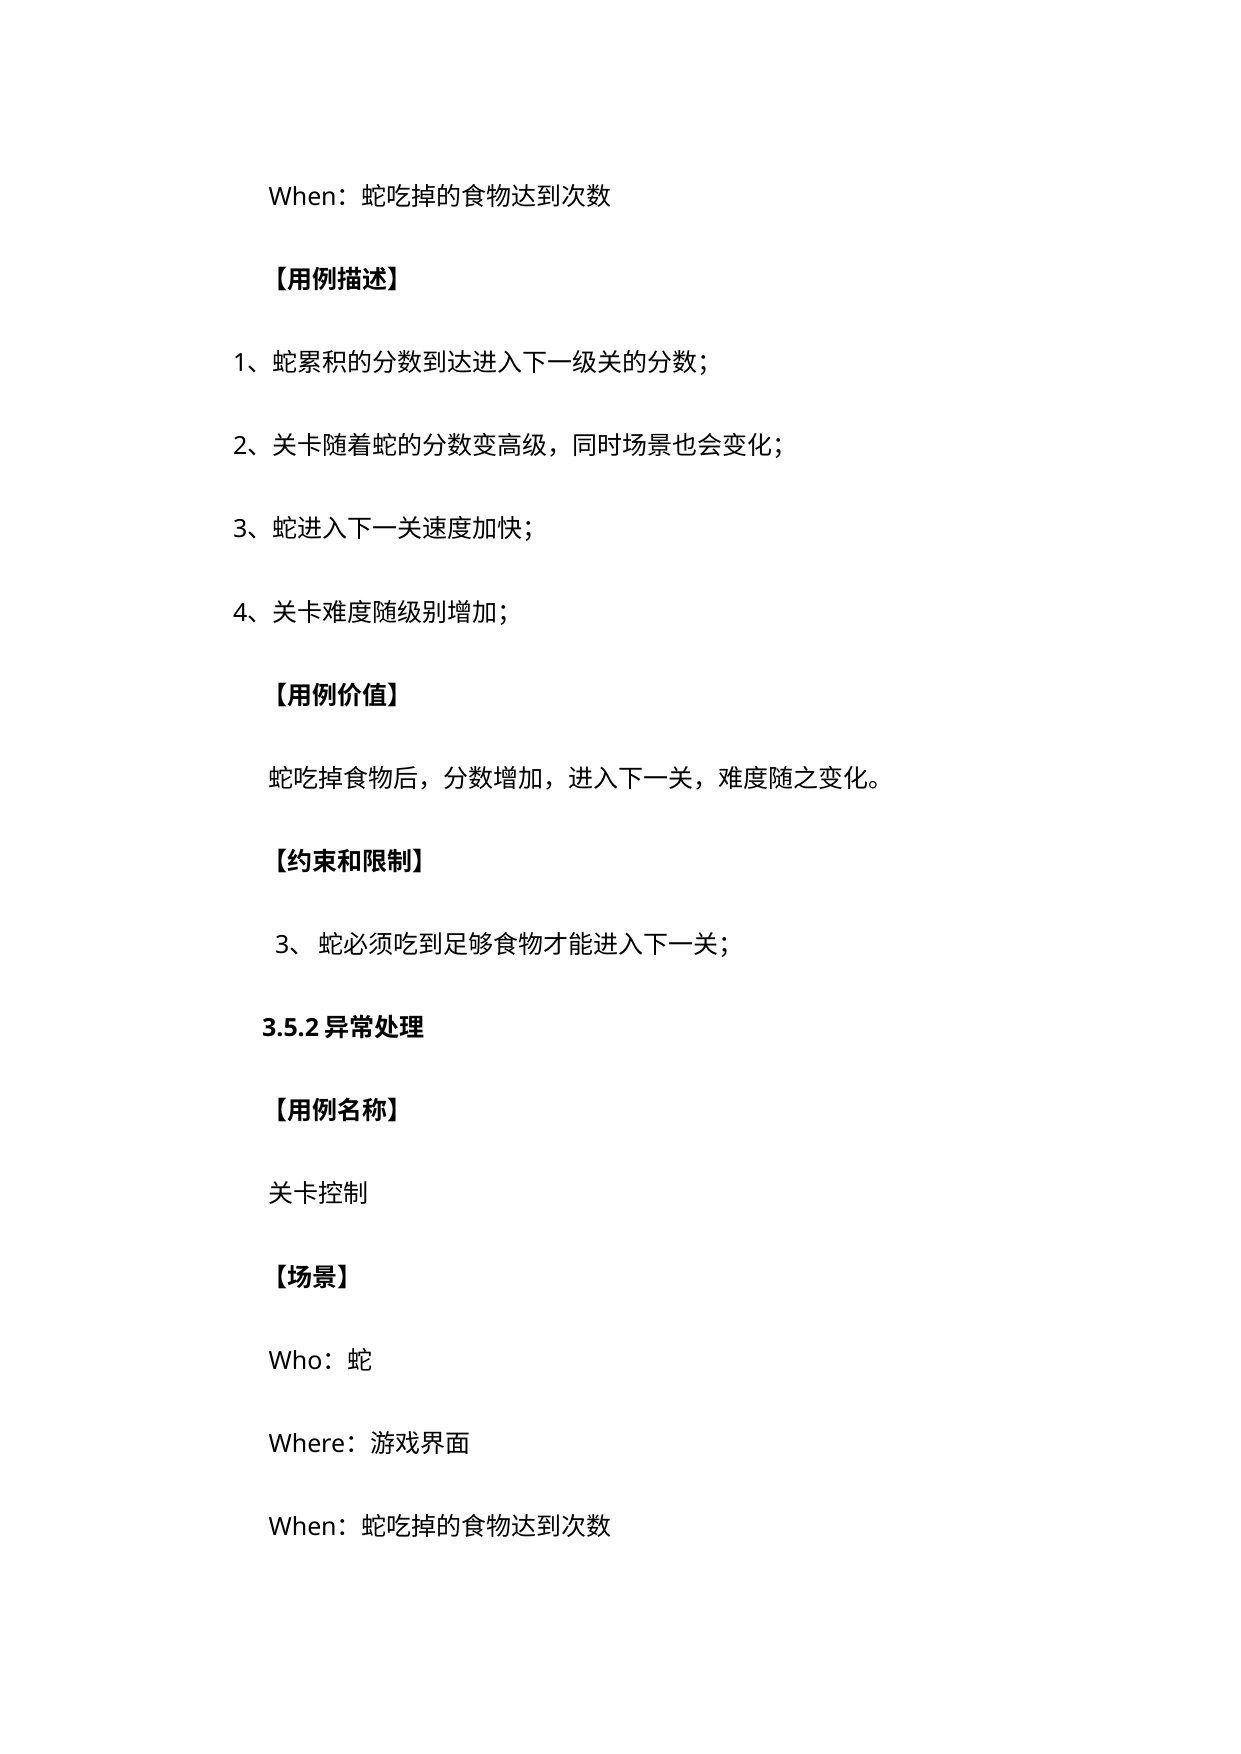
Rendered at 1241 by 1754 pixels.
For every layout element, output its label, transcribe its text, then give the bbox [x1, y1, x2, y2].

text 【约束和限制】 [262, 827, 1053, 892]
text Who：蛇 [262, 1326, 1053, 1391]
text When：蛇吃掉的食物达到次数 [262, 1492, 1053, 1557]
text Where：游戏界面 [262, 1409, 1053, 1474]
text 3、蛇进入下一关速度加快； [187, 494, 1053, 559]
text 2、关卡随着蛇的分数变高级，同时场景也会变化； [187, 411, 1053, 476]
text 【场景】 [262, 1243, 1053, 1308]
text When：蛇吃掉的食物达到次数 [262, 162, 1053, 227]
text 3.5.2异常处理 [262, 993, 1053, 1058]
text 蛇吃掉食物后，分数增加，进入下一关，难度随之变化。 [262, 744, 1053, 809]
text 4、关卡难度随级别增加； [187, 578, 1053, 643]
text 【用例名称】 [262, 1076, 1053, 1141]
list 蛇必须吃到足够食物才能进入下一关； [275, 910, 1053, 975]
text 1、蛇累积的分数到达进入下一级关的分数； [187, 328, 1053, 393]
text 【用例价值】 [262, 661, 1053, 726]
text 关卡控制 [262, 1159, 1053, 1224]
text 【用例描述】 [262, 245, 1053, 310]
